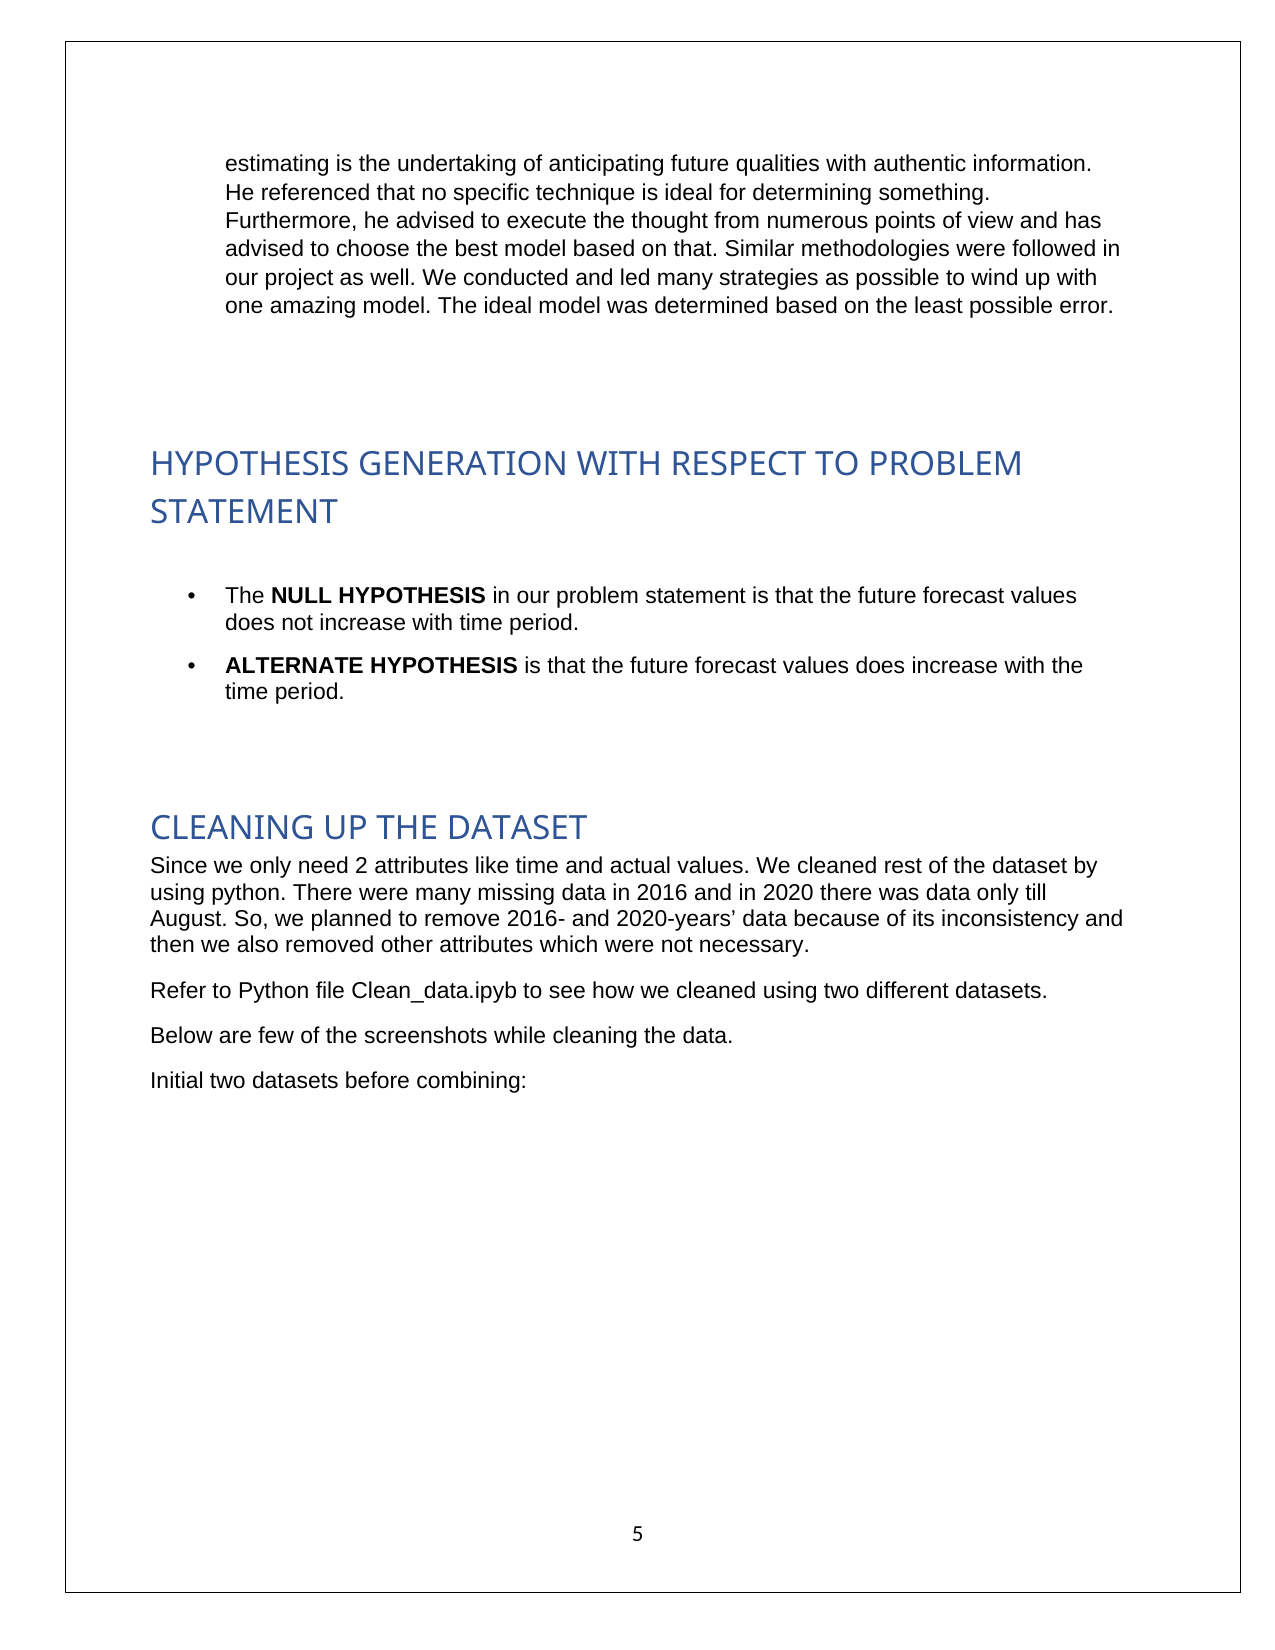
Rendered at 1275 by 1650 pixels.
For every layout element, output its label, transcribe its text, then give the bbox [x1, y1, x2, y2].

text Refer to Python file Clean_data.ipyb to see how we cleaned using two different datasets. [150, 977, 1125, 1003]
list The NULL HYPOTHESIS in our problem statement is that the future forecast values does not increase with time period. [187, 582, 1125, 635]
text Since we only need 2 attributes like time and actual values. We cleaned rest of the dataset by using python. There were many missing data in 2016 and in 2020 there was data only till August. So, we planned to remove 2016- and 2020-years’ data because of its inconsistency and then we also removed other attributes which were not necessary. [150, 852, 1125, 958]
text Below are few of the screenshots while cleaning the data. [150, 1022, 1125, 1048]
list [187, 150, 1125, 318]
list ALTERNATE HYPOTHESIS is that the future forecast values does increase with the time period. [187, 652, 1125, 704]
text Initial two datasets before combining: [150, 1067, 1125, 1093]
subtitle CLEANING UP THE DATASET [150, 803, 1125, 849]
subtitle HYPOTHESIS GENERATION WITH RESPECT TO PROBLEM STATEMENT [150, 439, 1125, 534]
